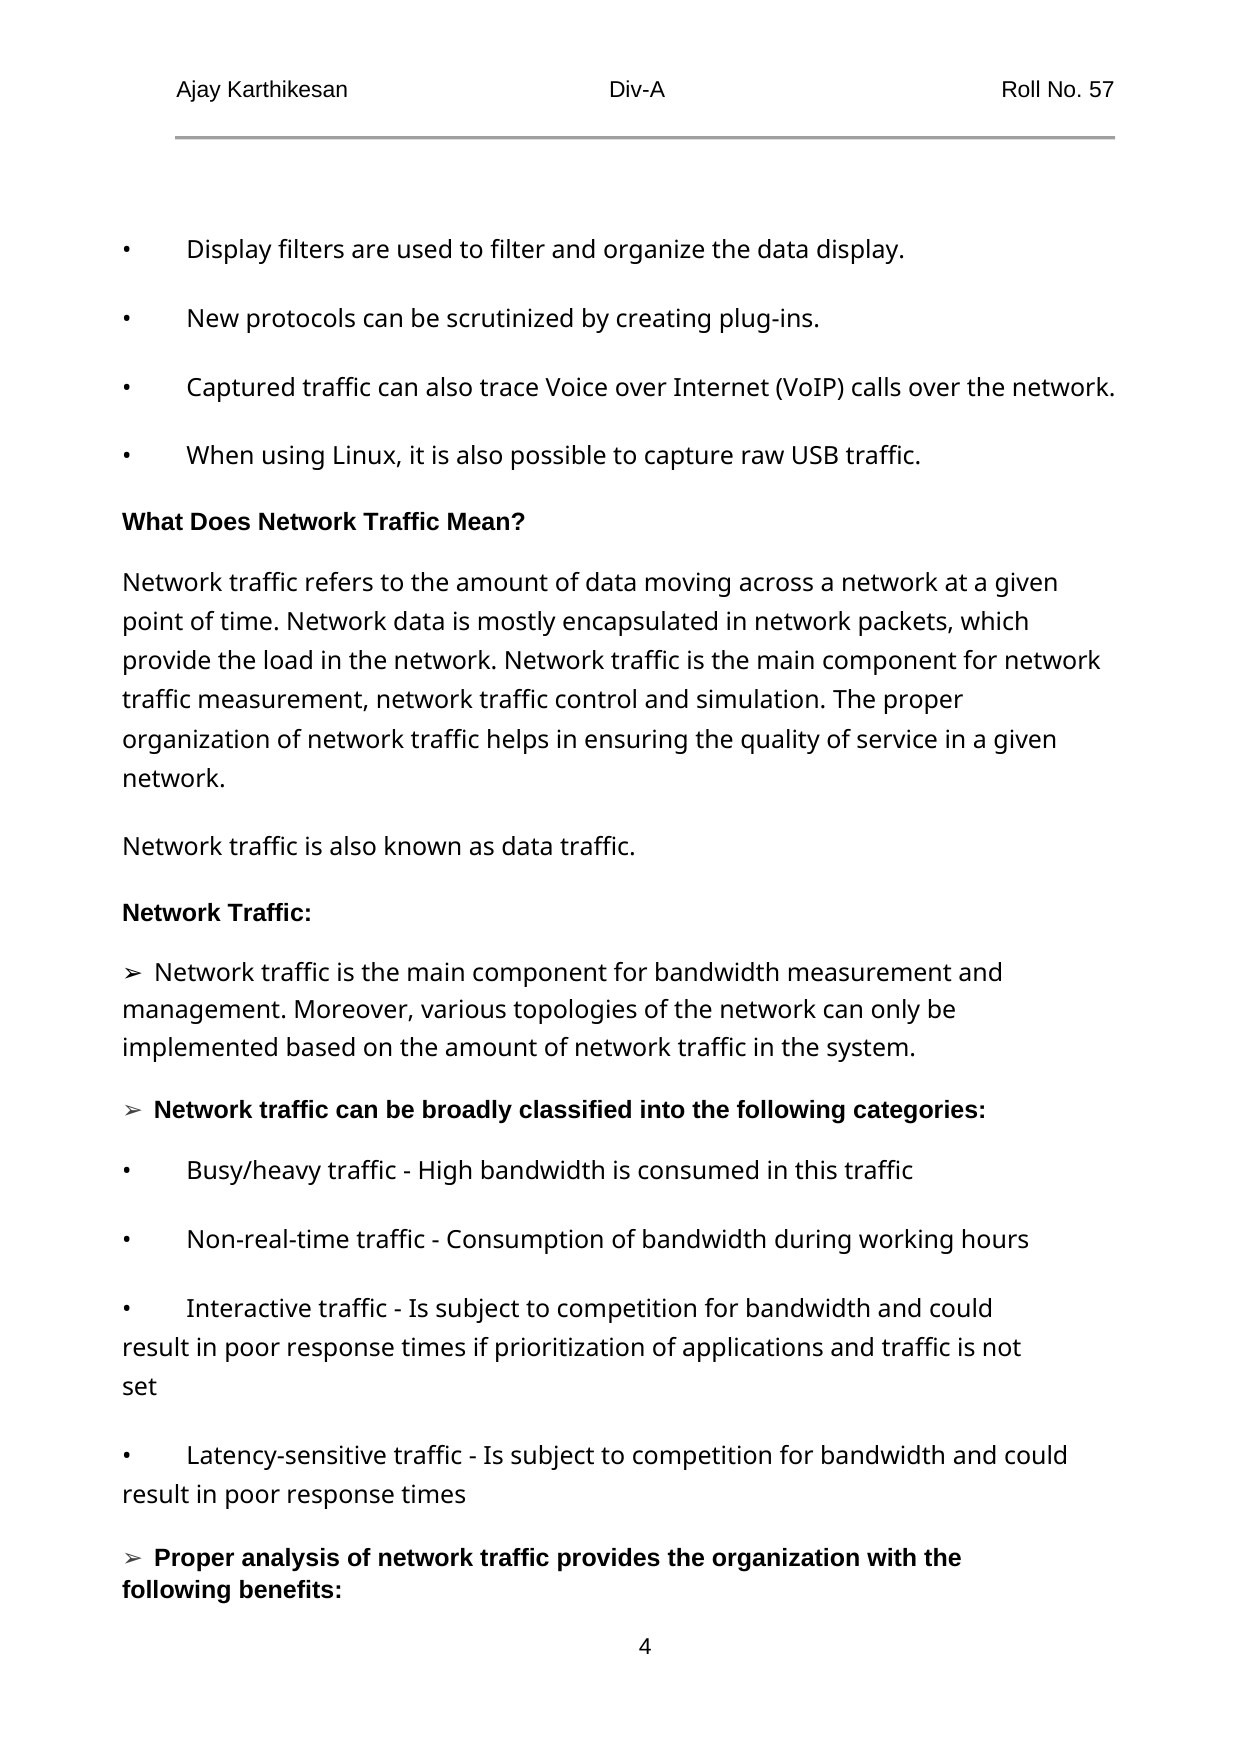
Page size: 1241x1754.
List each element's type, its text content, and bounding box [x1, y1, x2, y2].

subtitle What Does Network Traffic Mean? [122, 506, 1192, 535]
list Busy/heavy traffic - High bandwidth is consumed in this traffic [122, 1153, 1192, 1187]
list Captured traffic can also trace Voice over Internet (VoIP) calls over the network. [122, 369, 1192, 403]
list Network traffic is the main component for bandwidth measurement and management. Moreover, various topologies of the network can only be implemented based on the amount of network traffic in the system. [122, 954, 1098, 1064]
subtitle Proper analysis of network traffic provides the organization with the following benefits: [122, 1539, 1044, 1604]
list Latency-sensitive traffic - Is subject to competition for bandwidth and could result in poor response times [122, 1437, 1070, 1511]
list Display filters are used to filter and organize the data display. [122, 232, 1192, 266]
list When using Linux, it is also possible to capture raw USB traffic. [122, 438, 1192, 472]
text Network traffic is also known as data traffic. [122, 829, 1192, 863]
list Interactive traffic - Is subject to competition for bandwidth and could result in poor response times if prioritization of applications and traffic is not set [122, 1290, 1049, 1403]
list Non-real-time traffic - Consumption of bandwidth during working hours [122, 1222, 1192, 1256]
list New protocols can be scrutinized by creating plug-ins. [122, 300, 1192, 334]
text Network traffic refers to the amount of data moving across a network at a given point of time. Network data is mostly encapsulated in network packets, which provide the load in the network. Network traffic is the main component for network traffic measurement, network traffic control and simulation. The proper organization of network traffic helps in ensuring the quality of service in a given network. [122, 564, 1105, 794]
subtitle Network traffic can be broadly classified into the following categories: [122, 1091, 1192, 1125]
subtitle Network Traffic: [122, 898, 1192, 926]
